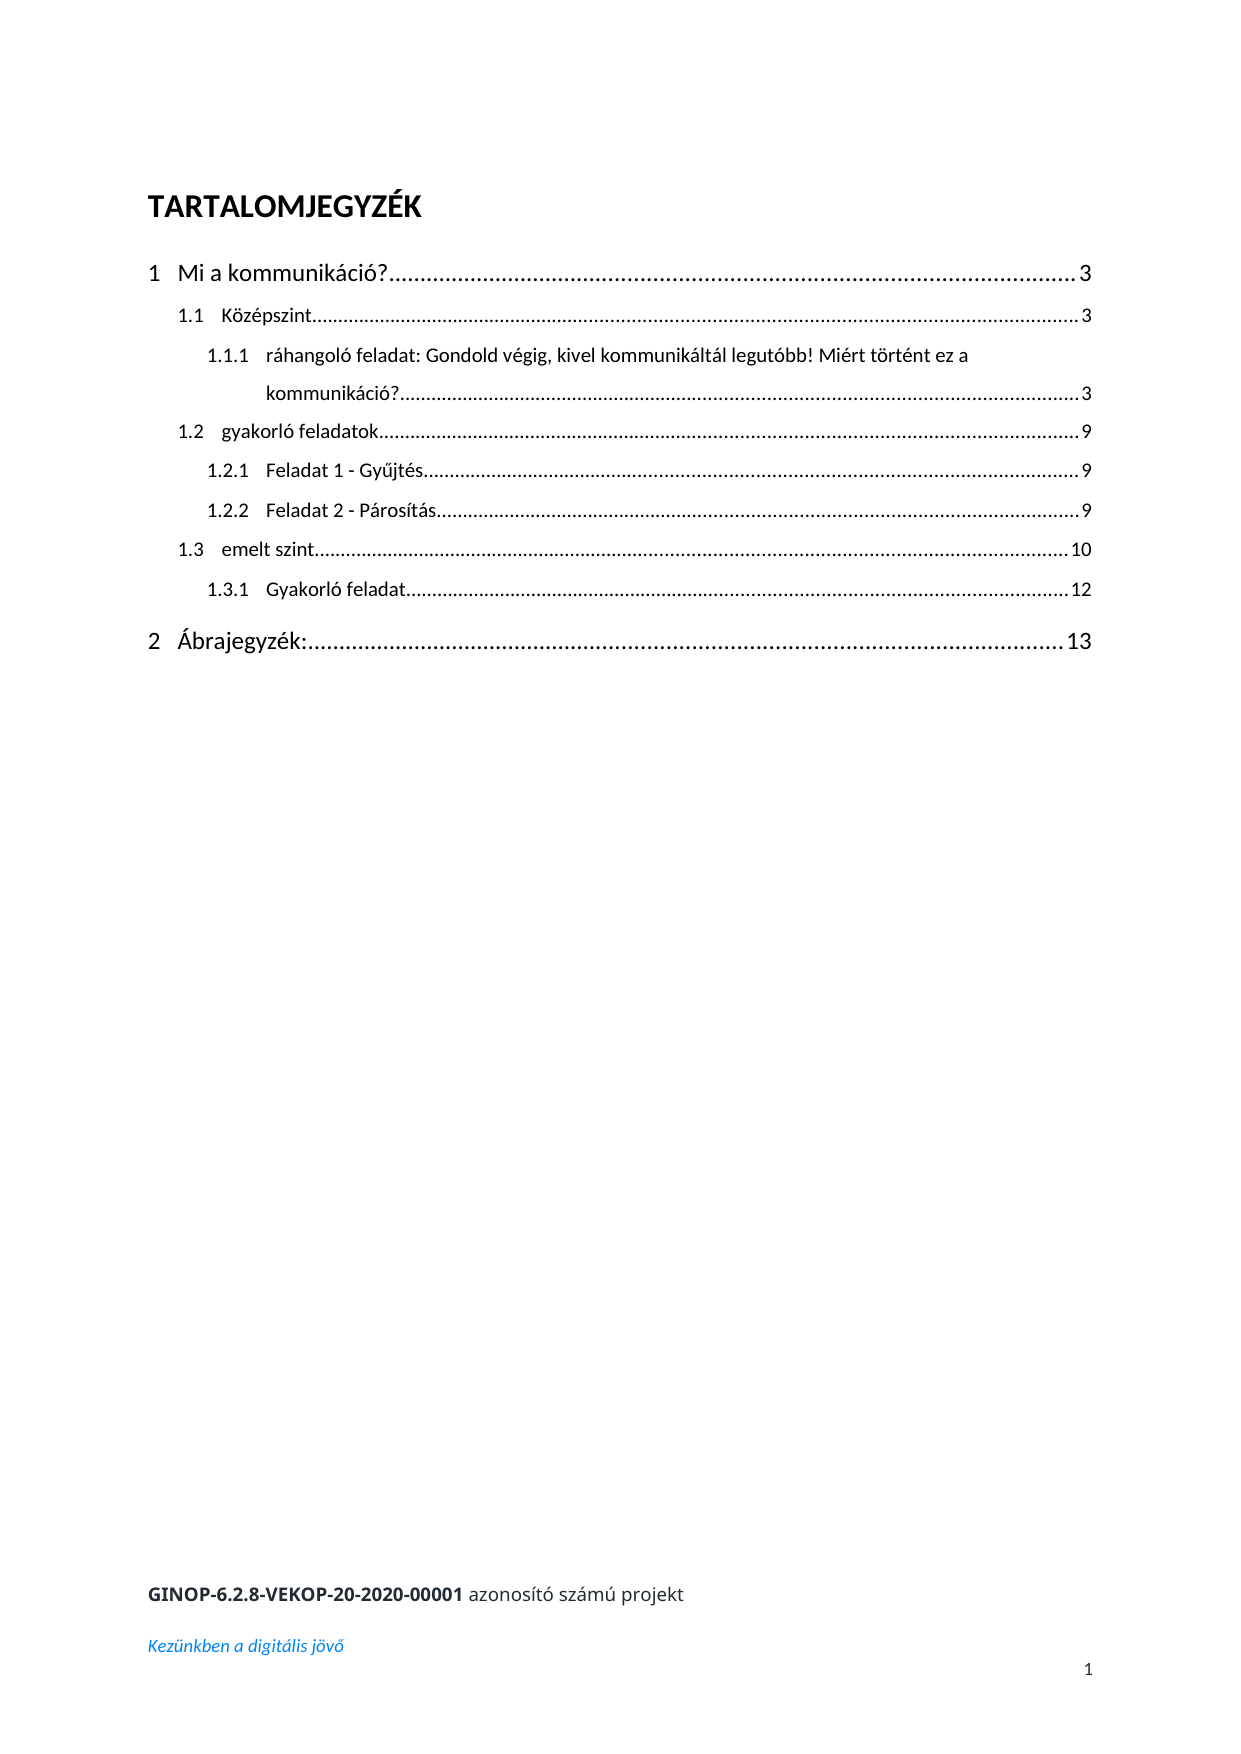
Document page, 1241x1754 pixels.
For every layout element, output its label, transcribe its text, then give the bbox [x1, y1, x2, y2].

text TARTALOMJEGYZÉK [148, 185, 1093, 226]
